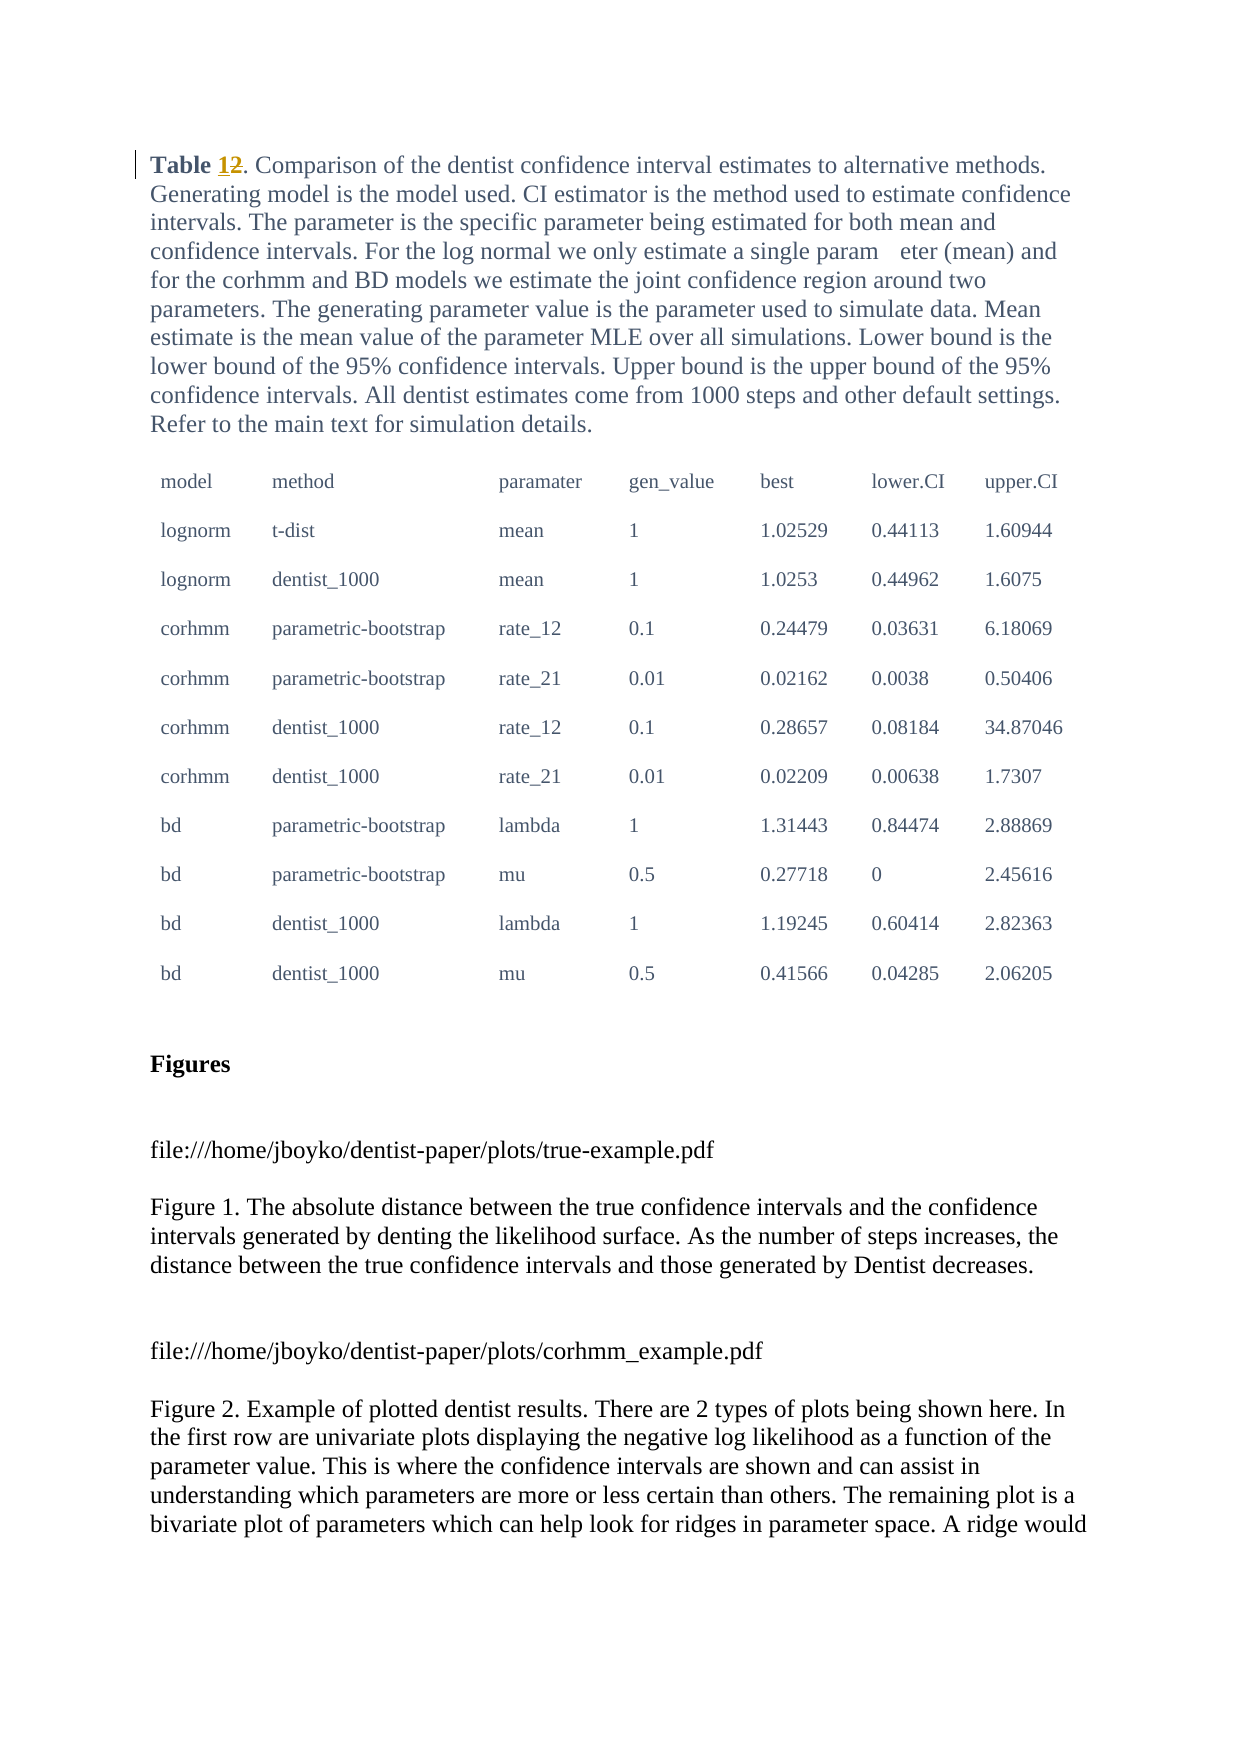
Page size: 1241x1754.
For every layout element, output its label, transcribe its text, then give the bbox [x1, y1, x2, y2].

table_cell 1.7307 [974, 753, 1090, 802]
table_header best [750, 458, 861, 507]
text Table . Comparison of the dentist confidence interval estimates to alternative methods. Generating model is the model used. CI estimator is the method used to estimate confidence intervals. The parameter is the specific parameter being estimated for both mean and confidence intervals. For the log normal we only estimate a single param eter (mean) and for the corhmm and BD models we estimate the joint confidence region around two parameters. The generating parameter value is the parameter used to simulate data. Mean estimate is the mean value of the parameter MLE over all simulations. Lower bound is the lower bound of the 95% confidence intervals. Upper bound is the upper bound of the 95% confidence intervals. All dentist estimates come from 1000 steps and other default settings. Refer to the main text for simulation details. [150, 150, 1090, 437]
table_cell rate_12 [488, 606, 618, 655]
table_cell 0.27718 [750, 852, 861, 901]
table_cell 1.60944 [974, 508, 1090, 557]
table_header method [261, 458, 488, 507]
table_cell 6.18069 [974, 606, 1090, 655]
table_cell mean [488, 557, 618, 606]
table_cell 2.45616 [974, 852, 1090, 901]
table_cell 1.02529 [750, 508, 861, 557]
table_cell 1.31443 [750, 803, 861, 852]
table_cell 0.24479 [750, 606, 861, 655]
table_cell lambda [488, 901, 618, 950]
table_cell 1.6075 [974, 557, 1090, 606]
table_cell 0.60414 [861, 901, 974, 950]
table_cell 0.1 [618, 704, 750, 753]
table_cell 0.5 [618, 852, 750, 901]
table_cell bd [150, 901, 261, 950]
table_cell dentist_1000 [261, 950, 488, 999]
table_cell 0.01 [618, 655, 750, 704]
table_cell lognorm [150, 508, 261, 557]
table_cell 0.08184 [861, 704, 974, 753]
table_cell t-dist [261, 508, 488, 557]
table_cell rate_21 [488, 655, 618, 704]
table_cell lambda [488, 803, 618, 852]
table_cell 0.01 [618, 753, 750, 802]
table_cell parametric-bootstrap [261, 606, 488, 655]
table_cell 0.50406 [974, 655, 1090, 704]
table_cell 0.02162 [750, 655, 861, 704]
table_cell parametric-bootstrap [261, 803, 488, 852]
table_cell 0.1 [618, 606, 750, 655]
table_cell bd [150, 950, 261, 999]
table_cell 0.0038 [861, 655, 974, 704]
table_cell 0.44962 [861, 557, 974, 606]
table_cell 0.44113 [861, 508, 974, 557]
table_cell 1 [618, 803, 750, 852]
table_cell dentist_1000 [261, 753, 488, 802]
table_cell corhmm [150, 753, 261, 802]
table_cell 1.19245 [750, 901, 861, 950]
table_cell 0.5 [618, 950, 750, 999]
text file:///home/jboyko/dentist-paper/plots/corhmm_example.pdf [150, 1336, 1090, 1365]
table_header model [150, 458, 261, 507]
table_cell 1 [618, 557, 750, 606]
text Figure 1. The absolute distance between the true confidence intervals and the confidence intervals generated by denting the likelihood surface. As the number of steps increases, the distance between the true confidence intervals and those generated by Dentist decreases. [150, 1192, 1090, 1279]
table_cell rate_21 [488, 753, 618, 802]
table_cell dentist_1000 [261, 704, 488, 753]
table_cell lognorm [150, 557, 261, 606]
text Figures [150, 1049, 1090, 1077]
table_cell 1.0253 [750, 557, 861, 606]
table_cell 0.28657 [750, 704, 861, 753]
table_cell corhmm [150, 655, 261, 704]
table_cell 0 [861, 852, 974, 901]
table_cell bd [150, 852, 261, 901]
table_cell 0.00638 [861, 753, 974, 802]
table_cell mu [488, 852, 618, 901]
table_cell 0.03631 [861, 606, 974, 655]
table_cell corhmm [150, 704, 261, 753]
table_header gen_value [618, 458, 750, 507]
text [150, 1394, 1090, 1537]
table_cell 1 [618, 508, 750, 557]
table_cell 2.06205 [974, 950, 1090, 999]
table_cell 0.41566 [750, 950, 861, 999]
table_cell parametric-bootstrap [261, 655, 488, 704]
table_cell 34.87046 [974, 704, 1090, 753]
table_cell rate_12 [488, 704, 618, 753]
table_cell mu [488, 950, 618, 999]
table_cell 2.88869 [974, 803, 1090, 852]
table_cell parametric-bootstrap [261, 852, 488, 901]
table_cell mean [488, 508, 618, 557]
table_cell corhmm [150, 606, 261, 655]
table_header paramater [488, 458, 618, 507]
table_cell 1 [618, 901, 750, 950]
table_cell 0.84474 [861, 803, 974, 852]
table_cell dentist_1000 [261, 557, 488, 606]
table_header upper.CI [974, 458, 1090, 507]
table_header lower.CI [861, 458, 974, 507]
table_cell 0.04285 [861, 950, 974, 999]
table_cell dentist_1000 [261, 901, 488, 950]
table_cell 2.82363 [974, 901, 1090, 950]
table_cell 0.02209 [750, 753, 861, 802]
table_cell bd [150, 803, 261, 852]
text file:///home/jboyko/dentist-paper/plots/true-example.pdf [150, 1135, 1090, 1164]
